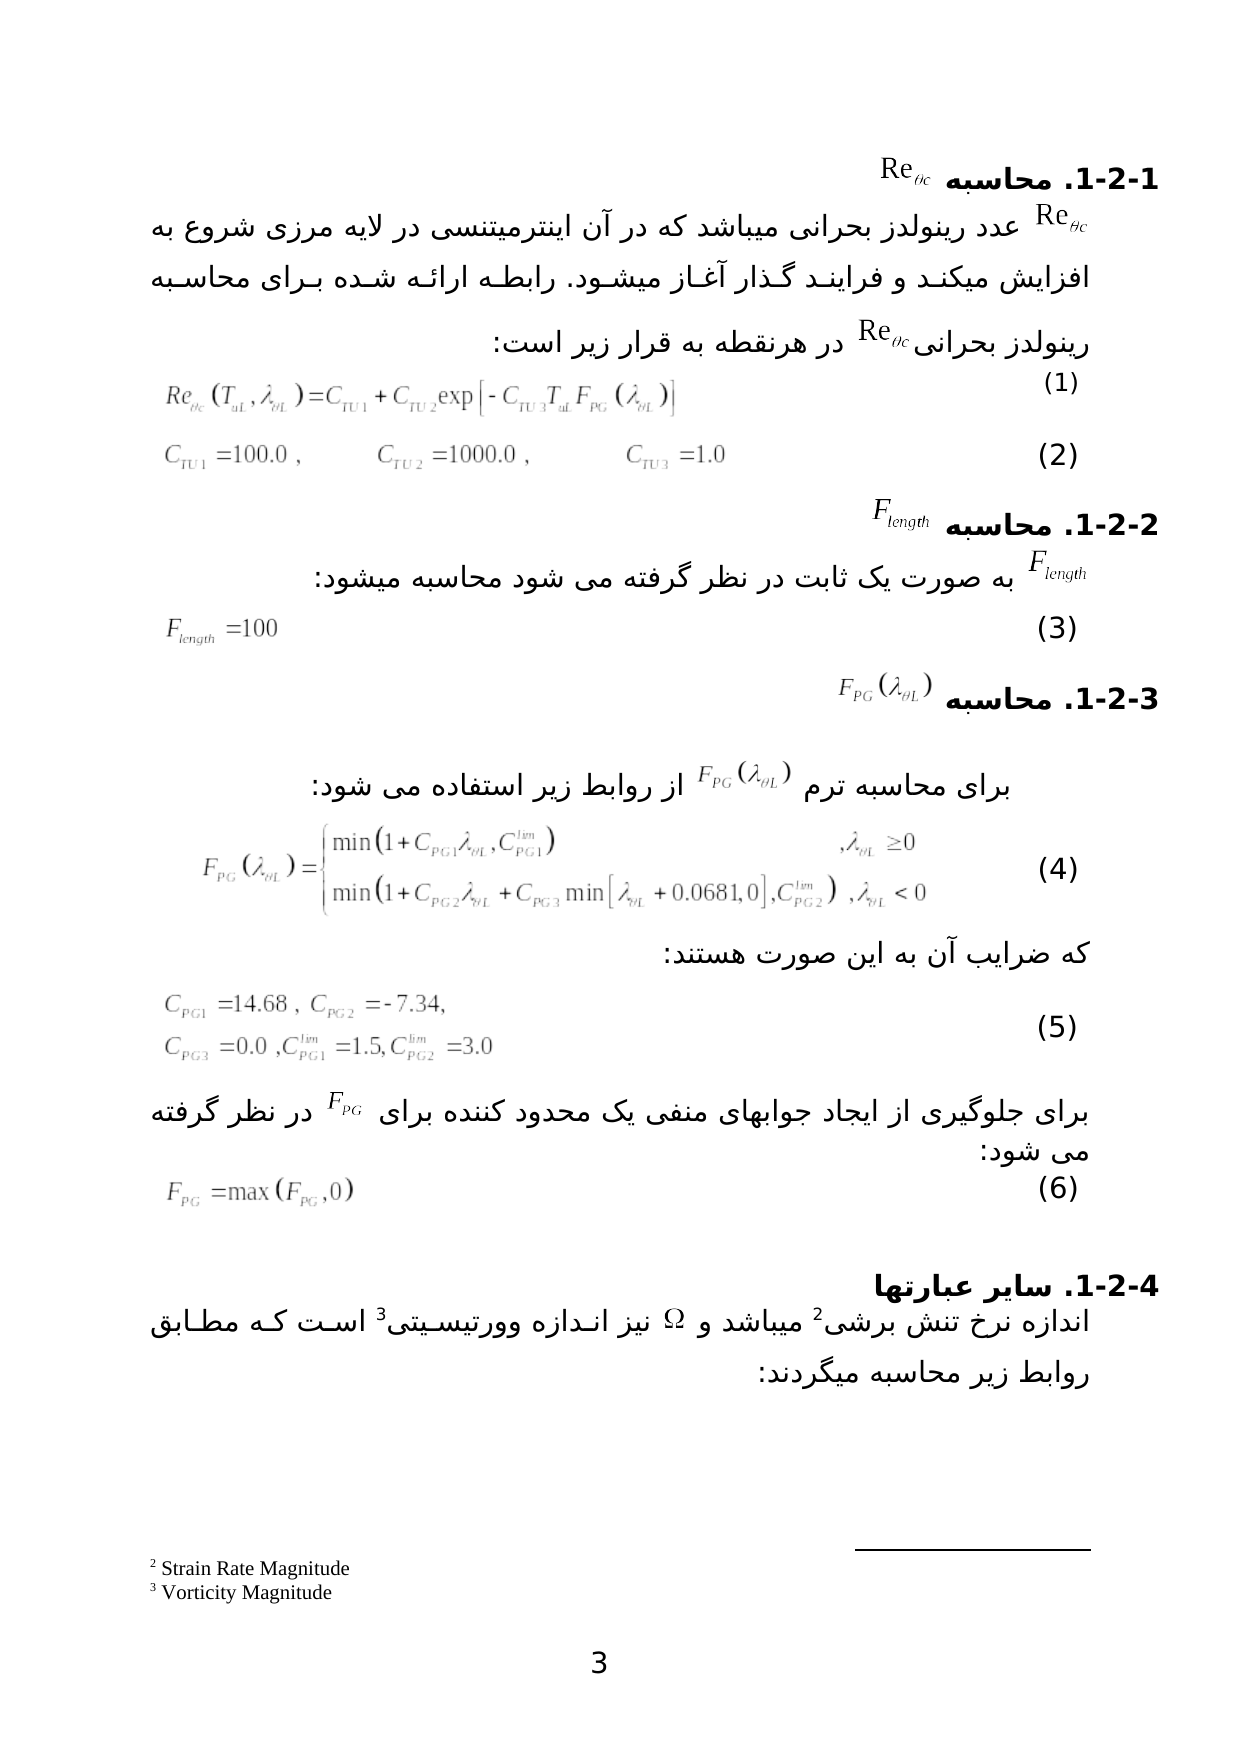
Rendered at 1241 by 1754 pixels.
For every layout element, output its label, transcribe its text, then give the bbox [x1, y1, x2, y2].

text به صورت یک ثابت در نظر گرفته می شود محاسبه میشود: [150, 543, 1090, 595]
table_header (4) [941, 820, 1090, 936]
text برای جلوگیری از ایجاد جوابهای منفی یک محدود کننده برای در نظر گرفته می شود: [150, 1083, 1090, 1167]
table_header (6) [621, 1172, 1090, 1219]
table_cell (2) [740, 438, 1090, 492]
table_cell [150, 438, 740, 492]
table_header [150, 987, 619, 1083]
table_header [150, 376, 740, 438]
text که ضرایب آن به این صورت هستند: [150, 936, 1090, 970]
text محاسبه [150, 150, 1090, 196]
text برای محاسبه ترم از روابط زیر استفاده می شود: [150, 755, 1053, 803]
table_header [188, 820, 941, 936]
table_header (5) [620, 987, 1089, 1083]
table_header [151, 1172, 621, 1219]
text محاسبه [150, 492, 1090, 543]
text عدد رینولدز بحرانی میباشد که در آن اینترمیتنسی در لایه مرزی شروع به افزایش میکند و فرایند گذار آغاز میشود. رابطه ارائه شده برای محاسبه رینولدز بحرانی در هرنقطه به قرار زیر است: [150, 196, 1090, 359]
text اندازه نرخ تنش برشی میباشد و نیز اندازه وورتیسیتی است که مطابق روابط زیر محاسبه میگردند: [150, 1303, 1090, 1389]
table_header [150, 612, 619, 667]
table_header (1) [740, 376, 1090, 438]
text محاسبه [150, 667, 1090, 717]
table_header (3) [620, 612, 1089, 667]
text سایر عبارتها [150, 1269, 1090, 1303]
